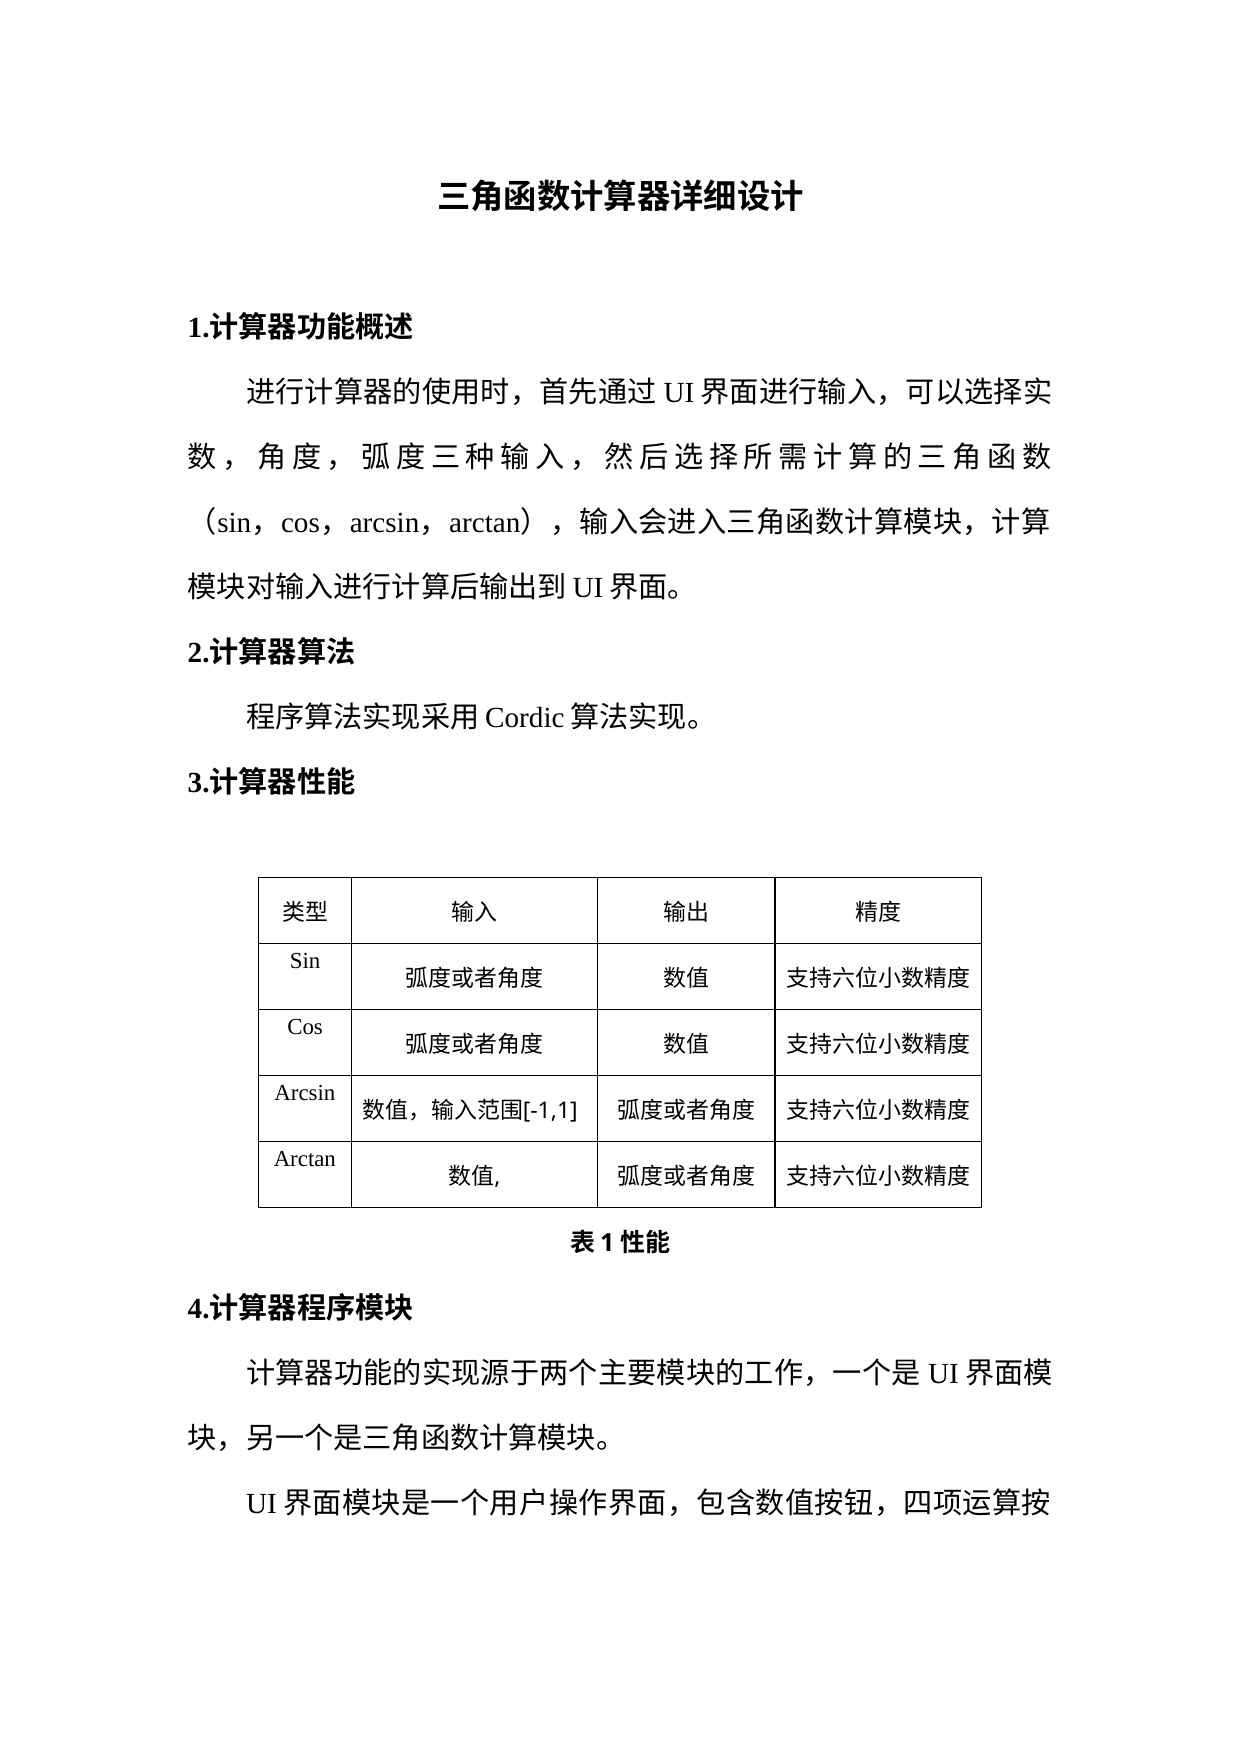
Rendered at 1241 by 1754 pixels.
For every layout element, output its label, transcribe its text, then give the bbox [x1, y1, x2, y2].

table_header 输出 [598, 878, 774, 943]
table_cell 弧度或者角度 [352, 944, 597, 1009]
table_cell 支持六位小数精度 [776, 944, 981, 1009]
text 进行计算器的使用时，首先通过UI界面进行输入，可以选择实数，角度，弧度三种输入，然后选择所需计算的三角函数（sin，cos，arcsin，arctan），输入会进入三角函数计算模块，计算模块对输入进行计算后输出到UI界面。 [187, 357, 1053, 617]
table_cell 支持六位小数精度 [776, 1010, 981, 1075]
table_cell 数值 [598, 944, 774, 1009]
text 3.计算器性能 [187, 747, 1053, 812]
table_cell Arctan [259, 1142, 351, 1207]
table_header 精度 [776, 878, 981, 943]
text 表1 性能 [187, 1208, 1053, 1273]
table_cell 数值, [352, 1142, 597, 1207]
table_cell 数值，输入范围[-1,1] [352, 1076, 597, 1141]
table_header 类型 [259, 878, 351, 943]
table_cell 弧度或者角度 [598, 1076, 774, 1141]
table_cell Sin [259, 944, 351, 1009]
text 三角函数计算器详细设计 [187, 162, 1053, 227]
table_cell Arcsin [259, 1076, 351, 1141]
text 计算器功能的实现源于两个主要模块的工作，一个是UI界面模块，另一个是三角函数计算模块。 [187, 1338, 1053, 1468]
table_cell 弧度或者角度 [352, 1010, 597, 1075]
table_cell Cos [259, 1010, 351, 1075]
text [187, 1468, 1053, 1533]
table_cell 支持六位小数精度 [776, 1142, 981, 1207]
table_cell 数值 [598, 1010, 774, 1075]
text 1.计算器功能概述 [187, 292, 1053, 357]
table_cell 支持六位小数精度 [776, 1076, 981, 1141]
table_header 输入 [352, 878, 597, 943]
text 程序算法实现采用Cordic算法实现。 [187, 682, 1053, 747]
table_cell 弧度或者角度 [598, 1142, 774, 1207]
text 4.计算器程序模块 [187, 1273, 1053, 1338]
text 2.计算器算法 [187, 617, 1053, 682]
